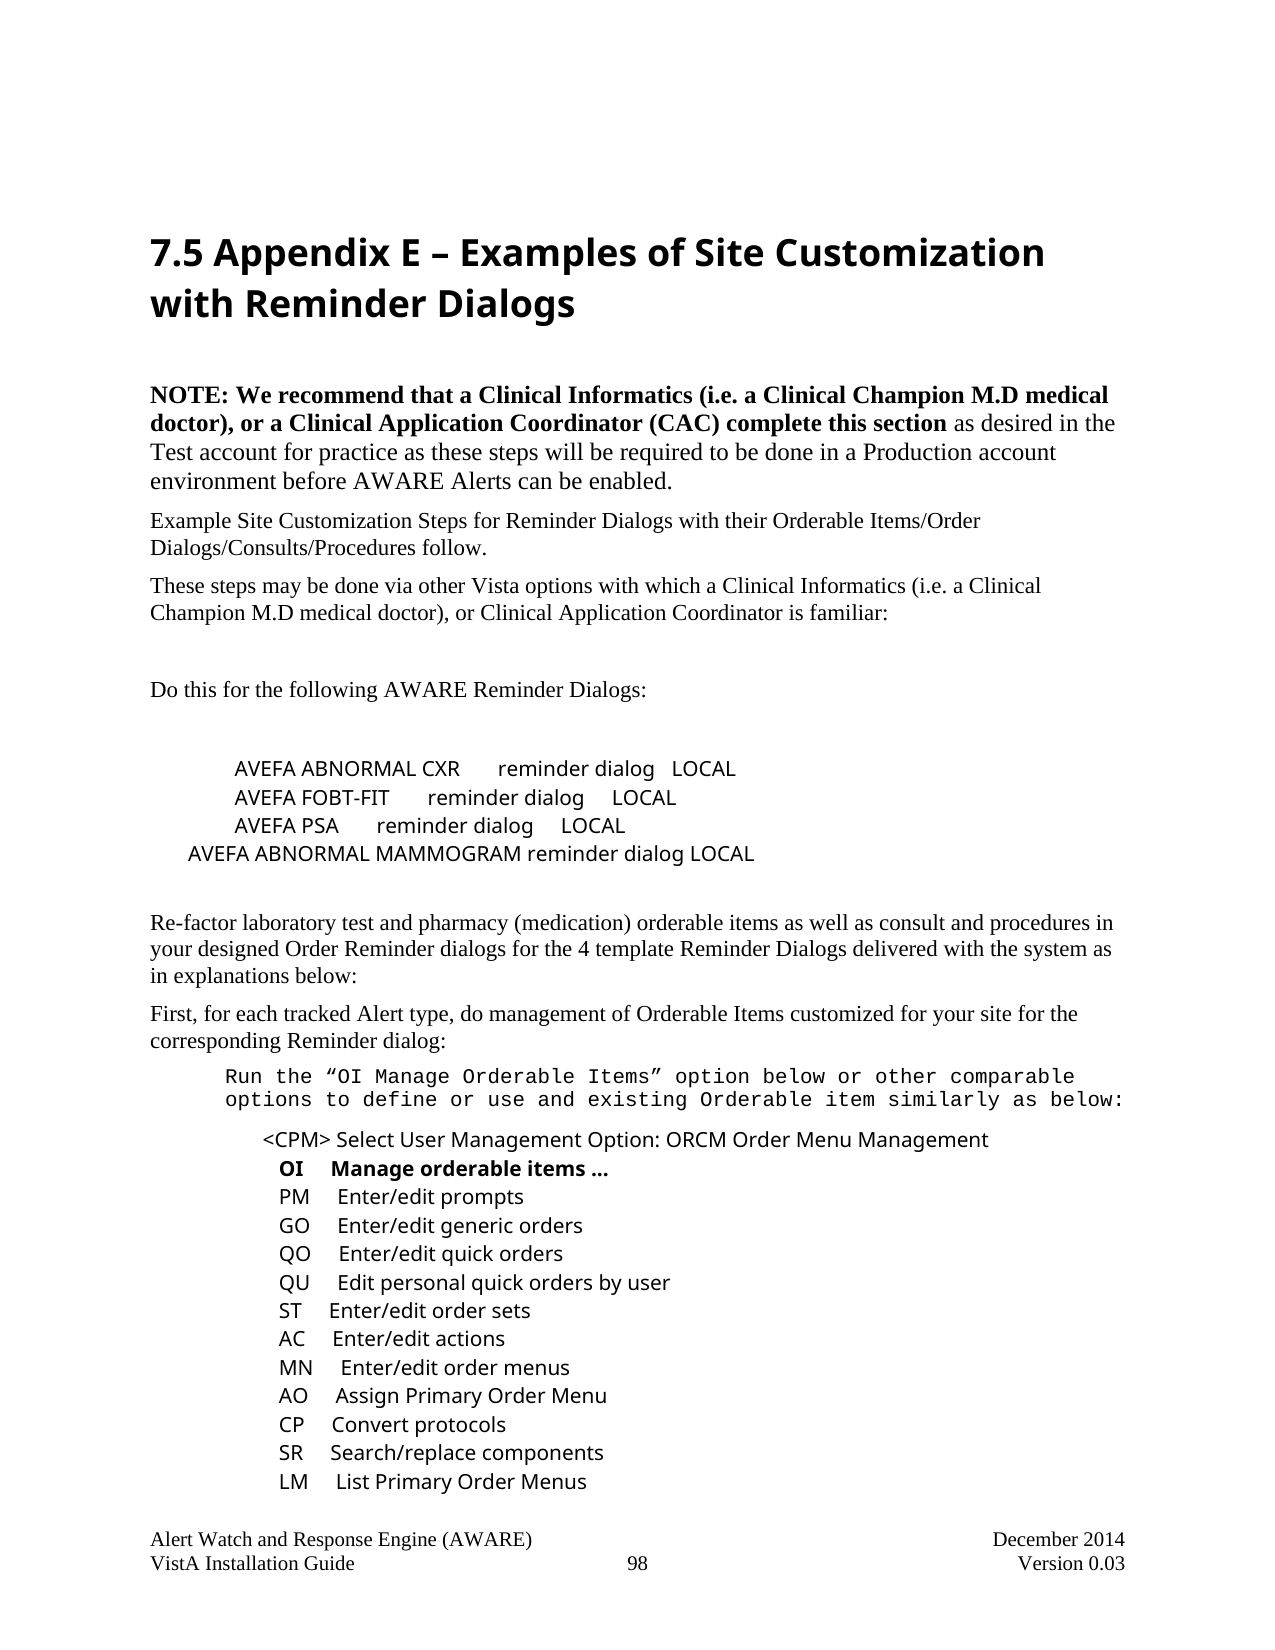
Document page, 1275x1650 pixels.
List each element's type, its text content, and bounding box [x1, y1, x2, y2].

text CP Convert protocols [262, 1410, 1125, 1438]
text Example Site Customization Steps for Reminder Dialogs with their Orderable Items/Order Dialogs/Consults/Procedures follow. [150, 507, 1125, 560]
text LM List Primary Order Menus [262, 1467, 1125, 1495]
text AVEFA ABNORMAL CXR reminder dialog LOCAL [234, 754, 1125, 783]
text AVEFA FOBT-FIT reminder dialog LOCAL [234, 783, 1125, 811]
text GO Enter/edit generic orders [262, 1211, 1125, 1239]
subtitle 7.5 Appendix E – Examples of Site Customization with Reminder Dialogs [150, 226, 1125, 328]
text Do this for the following AWARE Reminder Dialogs: [150, 677, 1125, 703]
text <CPM> Select User Management Option: ORCM Order Menu Management [262, 1126, 1125, 1154]
text Run the “OI Manage Orderable Items” option below or other comparable options to define or use and existing Orderable item similarly as below: [225, 1066, 1125, 1113]
text AC Enter/edit actions [262, 1324, 1125, 1353]
text QU Edit personal quick orders by user [262, 1268, 1125, 1296]
text SR Search/replace components [262, 1438, 1125, 1467]
text AVEFA ABNORMAL MAMMOGRAM reminder dialog LOCAL [150, 839, 1125, 868]
text AO Assign Primary Order Menu [262, 1381, 1125, 1410]
text MN Enter/edit order menus [262, 1353, 1125, 1381]
text ST Enter/edit order sets [262, 1296, 1125, 1324]
text PM Enter/edit prompts [262, 1182, 1125, 1211]
text QO Enter/edit quick orders [262, 1239, 1125, 1268]
text Re-factor laboratory test and pharmacy (medication) orderable items as well as consult and procedures in your designed Order Reminder dialogs for the 4 template Reminder Dialogs delivered with the system as in explanations below: [150, 909, 1125, 988]
text AVEFA PSA reminder dialog LOCAL [234, 811, 1125, 839]
text OI Manage orderable items ... [262, 1154, 1125, 1182]
text NOTE: We recommend that a Clinical Informatics (i.e. a Clinical Champion M.D medical doctor), or a Clinical Application Coordinator (CAC) complete this section as desired in the Test account for practice as these steps will be required to be done in a Production account environment before AWARE Alerts can be enabled. [150, 380, 1125, 495]
text First, for each tracked Alert type, do management of Orderable Items customized for your site for the corresponding Reminder dialog: [150, 1001, 1125, 1053]
text These steps may be done via other Vista options with which a Clinical Informatics (i.e. a Clinical Champion M.D medical doctor), or Clinical Application Coordinator is familiar: [150, 572, 1125, 625]
